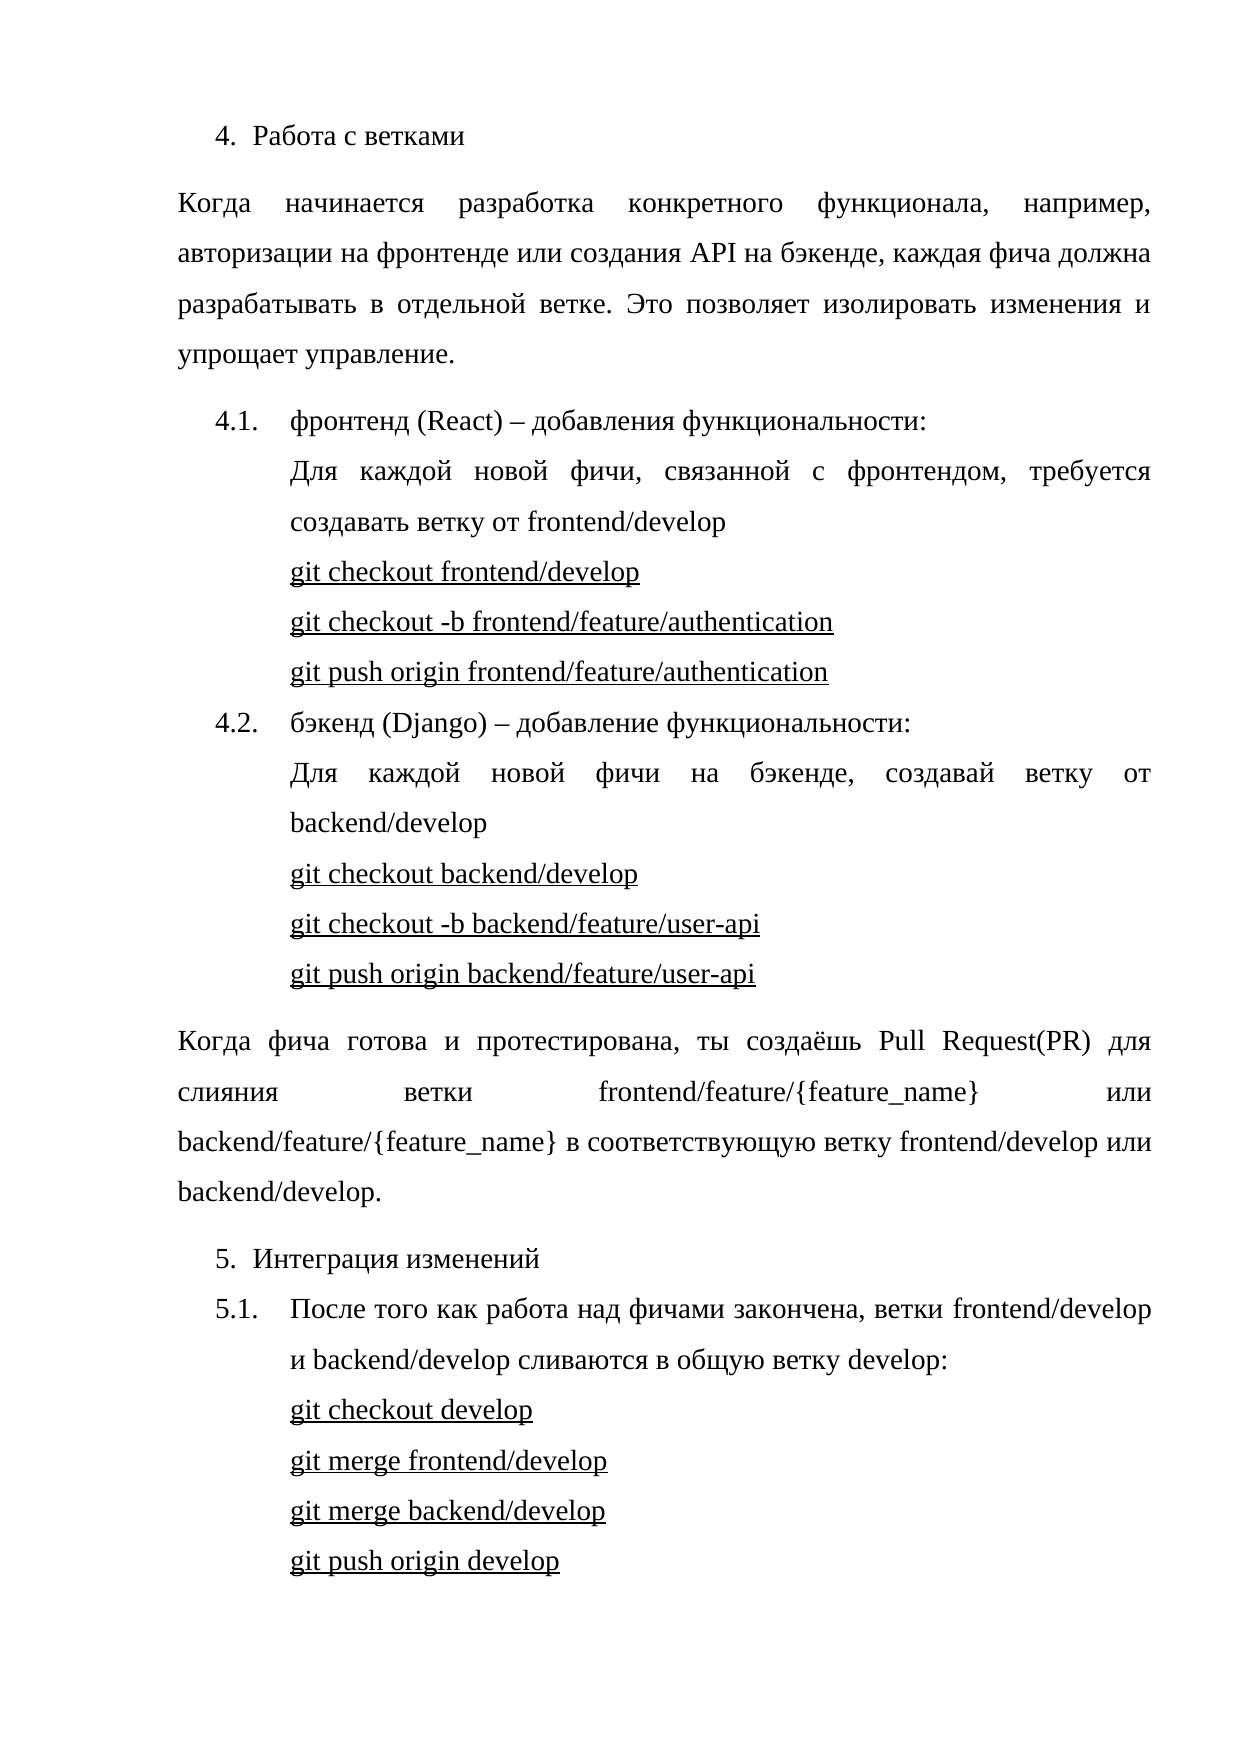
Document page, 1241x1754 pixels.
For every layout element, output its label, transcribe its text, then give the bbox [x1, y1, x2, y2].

list Работа с ветками [215, 118, 1152, 152]
list git merge backend/develop [290, 1493, 1152, 1526]
list git push origin develop [290, 1543, 1152, 1577]
list Для каждой новой фичи, связанной с фронтендом, требуется создавать ветку от frontend/develop [290, 453, 1152, 537]
text Когда фича готова и протестирована, ты создаёшь Pull Request(PR) для слияния ветки frontend/feature/{feature_name} или backend/feature/{feature_name} в соответствующую ветку frontend/develop или backend/develop. [177, 1023, 1152, 1208]
list git push origin backend/feature/user-api [290, 956, 1152, 990]
list git checkout develop [290, 1392, 1152, 1426]
list Для каждой новой фичи на бэкенде, создавай ветку от backend/develop [290, 755, 1152, 839]
list После того как работа над фичами закончена, ветки frontend/develop и backend/develop сливаются в общую ветку develop: [215, 1292, 1152, 1376]
list git checkout backend/develop [290, 856, 1152, 889]
list git checkout frontend/develop [290, 554, 1152, 587]
list git merge frontend/develop [290, 1443, 1152, 1476]
list git checkout -b backend/feature/user-api [290, 906, 1152, 940]
list бэкенд (Django) – добавление функциональности: [215, 705, 1152, 738]
list git checkout -b frontend/feature/authentication [290, 604, 1152, 638]
list git push origin frontend/feature/authentication [290, 654, 1152, 688]
list Интеграция изменений [215, 1241, 1152, 1275]
list фронтенд (React) – добавления функциональности: [215, 403, 1152, 437]
text Когда начинается разработка конкретного функционала, например, авторизации на фронтенде или создания API на бэкенде, каждая фича должна разрабатывать в отдельной ветке. Это позволяет изолировать изменения и упрощает управление. [177, 185, 1152, 369]
